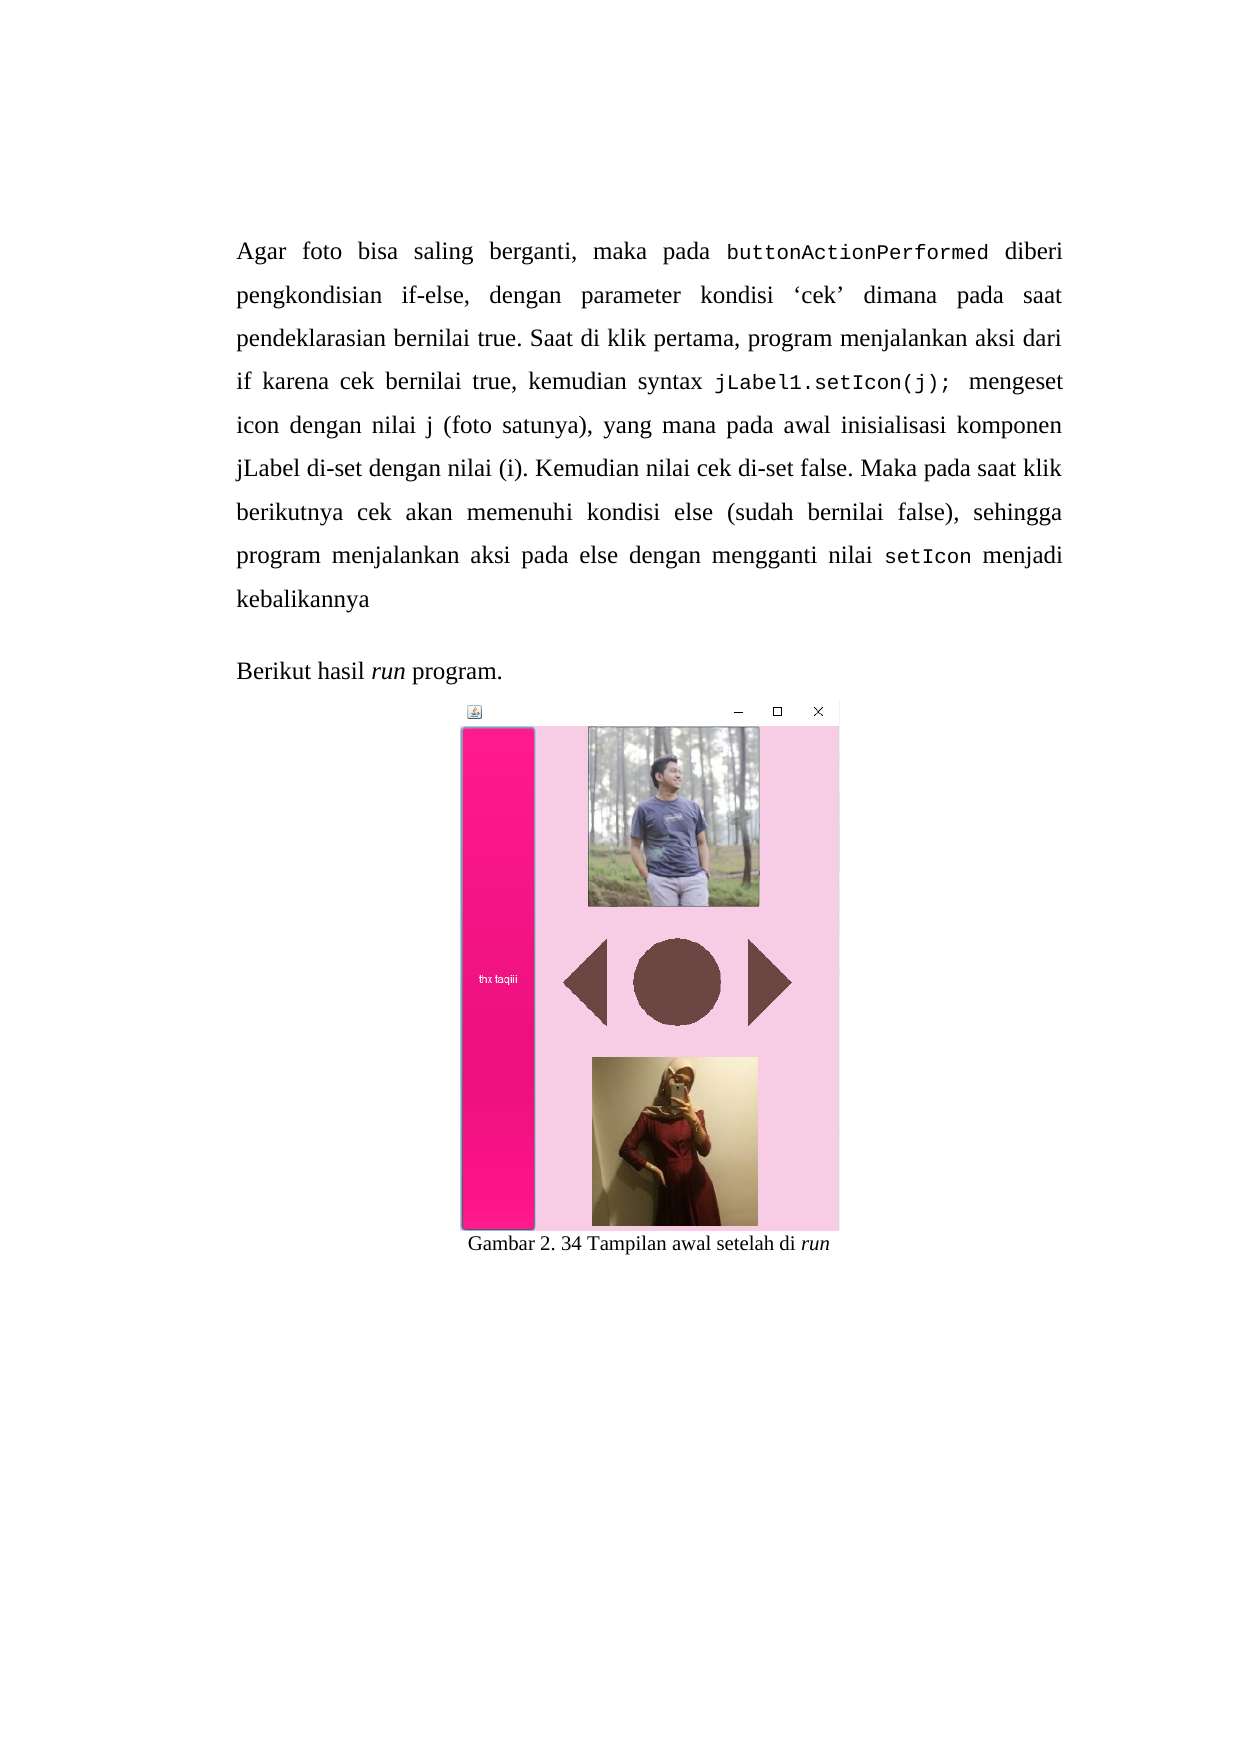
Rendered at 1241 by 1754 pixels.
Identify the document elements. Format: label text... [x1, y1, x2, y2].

text Agar foto bisa saling berganti, maka pada buttonActionPerformed diberi pengkondisian if-else, dengan parameter kondisi ‘cek’ dimana pada saat pendeklarasian bernilai true. Saat di klik pertama, program menjalankan aksi dari if karena cek bernilai true, kemudian syntax jLabel1.setIcon(j); mengeset icon dengan nilai j (foto satunya), yang mana pada awal inisialisasi komponen jLabel di-set dengan nilai (i). Kemudian nilai cek di-set false. Maka pada saat klik berikutnya cek akan memenuhi kondisi else (sudah bernilai false), sehingga program menjalankan aksi pada else dengan mengganti nilai setIcon menjadi kebalikannya [236, 236, 1063, 612]
text Gambar 2. 34 Tampilan awal setelah di run [236, 1231, 1063, 1255]
text Berikut hasil run program. [236, 656, 1063, 685]
picture [460, 699, 840, 1231]
